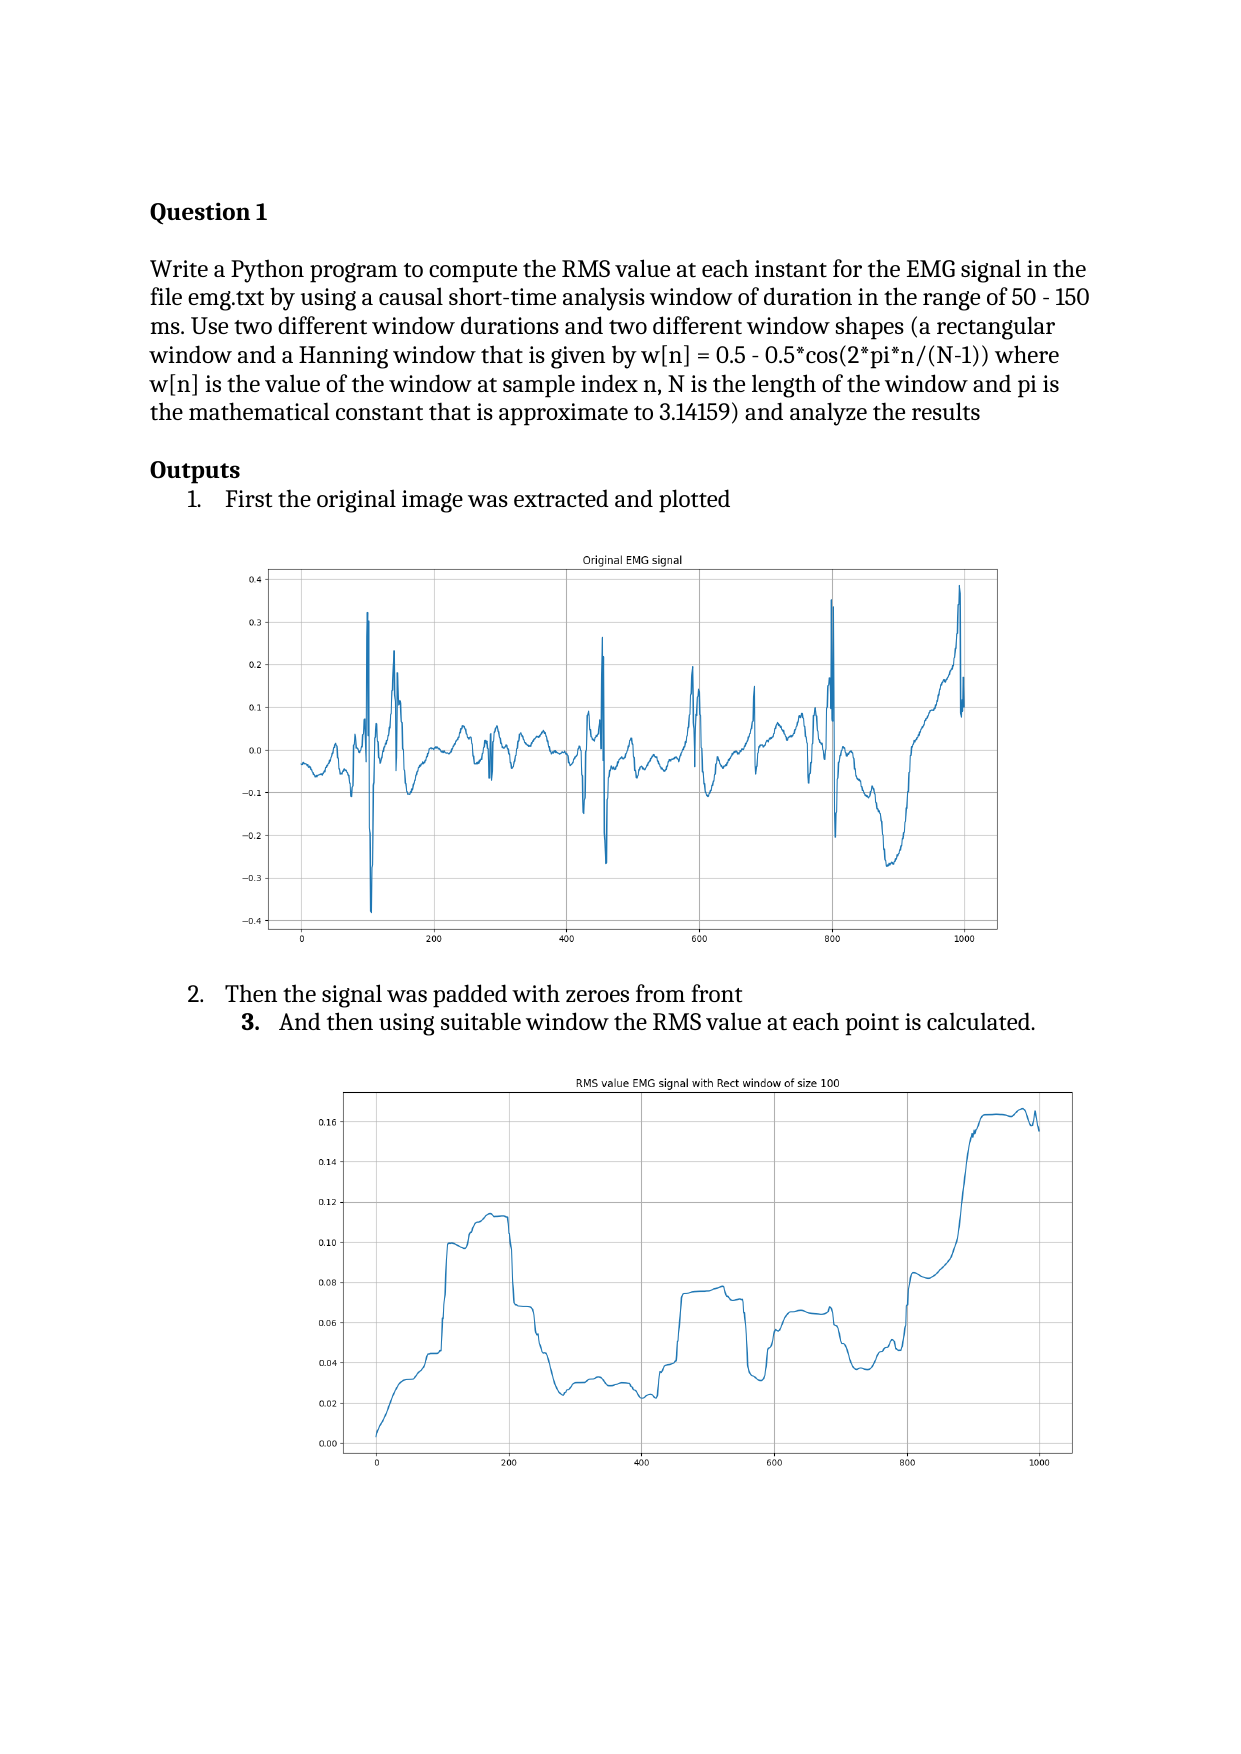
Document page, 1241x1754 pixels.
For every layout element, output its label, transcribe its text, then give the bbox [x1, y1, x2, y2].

picture [225, 1037, 1166, 1504]
list Then the signal was padded with zeroes from front [187, 980, 1090, 1008]
list First the original image was extracted and plotted [187, 484, 1090, 513]
picture [150, 513, 1091, 980]
text Outputs [150, 456, 1090, 484]
text Question 1 [150, 198, 1090, 226]
text Write a Python program to compute the RMS value at each instant for the EMG signal in the file emg.txt by using a causal short-time analysis window of duration in the range of 50 - 150 ms. Use two different window durations and two different window shapes (a rectangular window and a Hanning window that is given by w[n] = 0.5 - 0.5*cos(2*pi*n/(N-1)) where w[n] is the value of the window at sample index n, N is the length of the window and pi is the mathematical constant that is approximate to 3.14159) and analyze the results [150, 254, 1090, 427]
